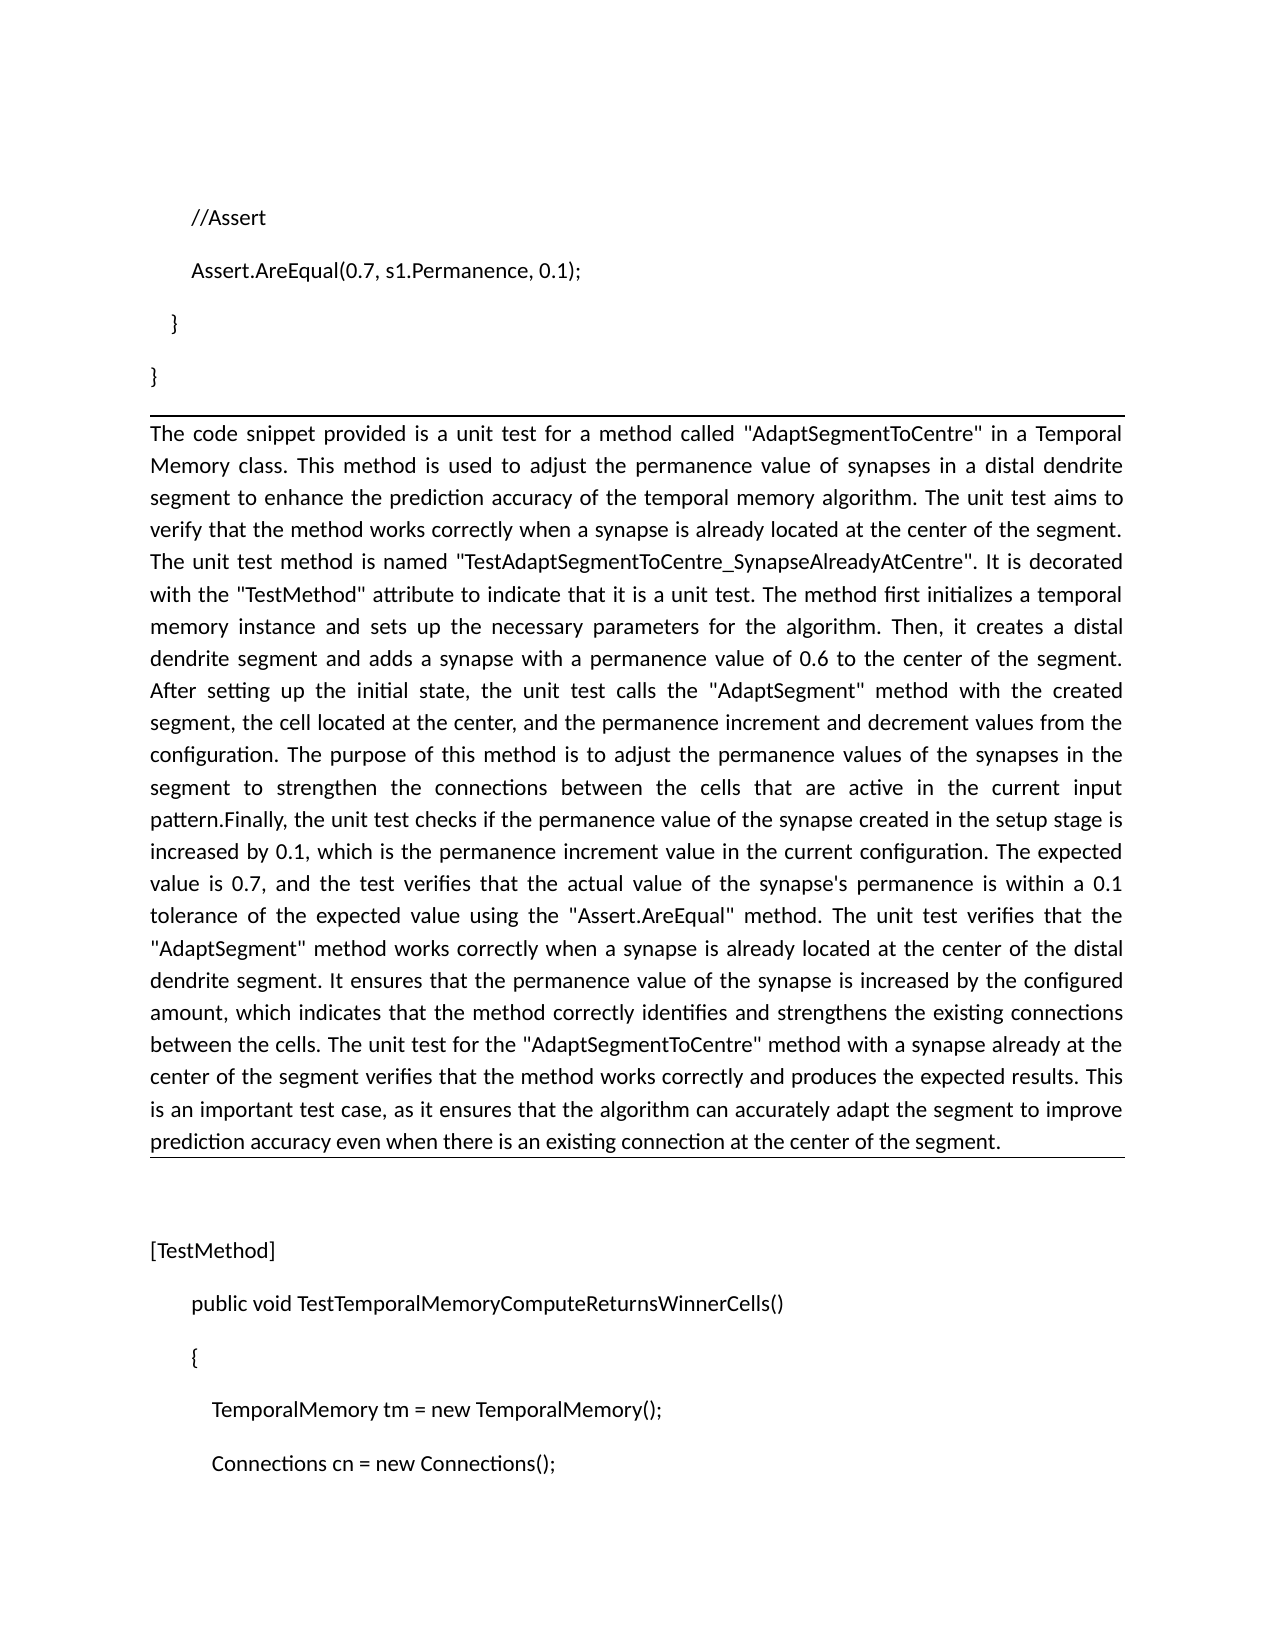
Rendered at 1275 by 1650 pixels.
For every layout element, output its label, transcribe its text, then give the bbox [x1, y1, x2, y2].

text TemporalMemory tm = new TemporalMemory(); [150, 1396, 1125, 1424]
text { [150, 1343, 1125, 1371]
text Connections cn = new Connections(); [150, 1449, 1125, 1477]
text //Assert [150, 203, 1125, 231]
text Assert.AreEqual(0.7, s1.Permanence, 0.1); [150, 256, 1125, 284]
text [TestMethod] [150, 1237, 1125, 1264]
text } [150, 309, 1125, 337]
text public void TestTemporalMemoryComputeReturnsWinnerCells() [150, 1289, 1125, 1318]
text } [150, 362, 1125, 390]
text The code snippet provided is a unit test for a method called "AdaptSegmentToCentre" in a Temporal Memory class. This method is used to adjust the permanence value of synapses in a distal dendrite segment to enhance the prediction accuracy of the temporal memory algorithm. The unit test aims to verify that the method works correctly when a synapse is already located at the center of the segment. The unit test method is named "TestAdaptSegmentToCentre_SynapseAlreadyAtCentre". It is decorated with the "TestMethod" attribute to indicate that it is a unit test. The method first initializes a temporal memory instance and sets up the necessary parameters for the algorithm. Then, it creates a distal dendrite segment and adds a synapse with a permanence value of 0.6 to the center of the segment. After setting up the initial state, the unit test calls the "AdaptSegment" method with the created segment, the cell located at the center, and the permanence increment and decrement values from the configuration. The purpose of this method is to adjust the permanence values of the synapses in the segment to strengthen the connections between the cells that are active in the current input pattern.Finally, the unit test checks if the permanence value of the synapse created in the setup stage is increased by 0.1, which is the permanence increment value in the current configuration. The expected value is 0.7, and the test verifies that the actual value of the synapse's permanence is within a 0.1 tolerance of the expected value using the "Assert.AreEqual" method. The unit test verifies that the "AdaptSegment" method works correctly when a synapse is already located at the center of the distal dendrite segment. It ensures that the permanence value of the synapse is increased by the configured amount, which indicates that the method correctly identifies and strengthens the existing connections between the cells. The unit test for the "AdaptSegmentToCentre" method with a synapse already at the center of the segment verifies that the method works correctly and produces the expected results. This is an important test case, as it ensures that the algorithm can accurately adapt the segment to improve prediction accuracy even when there is an existing connection at the center of the segment. [150, 417, 1125, 1157]
